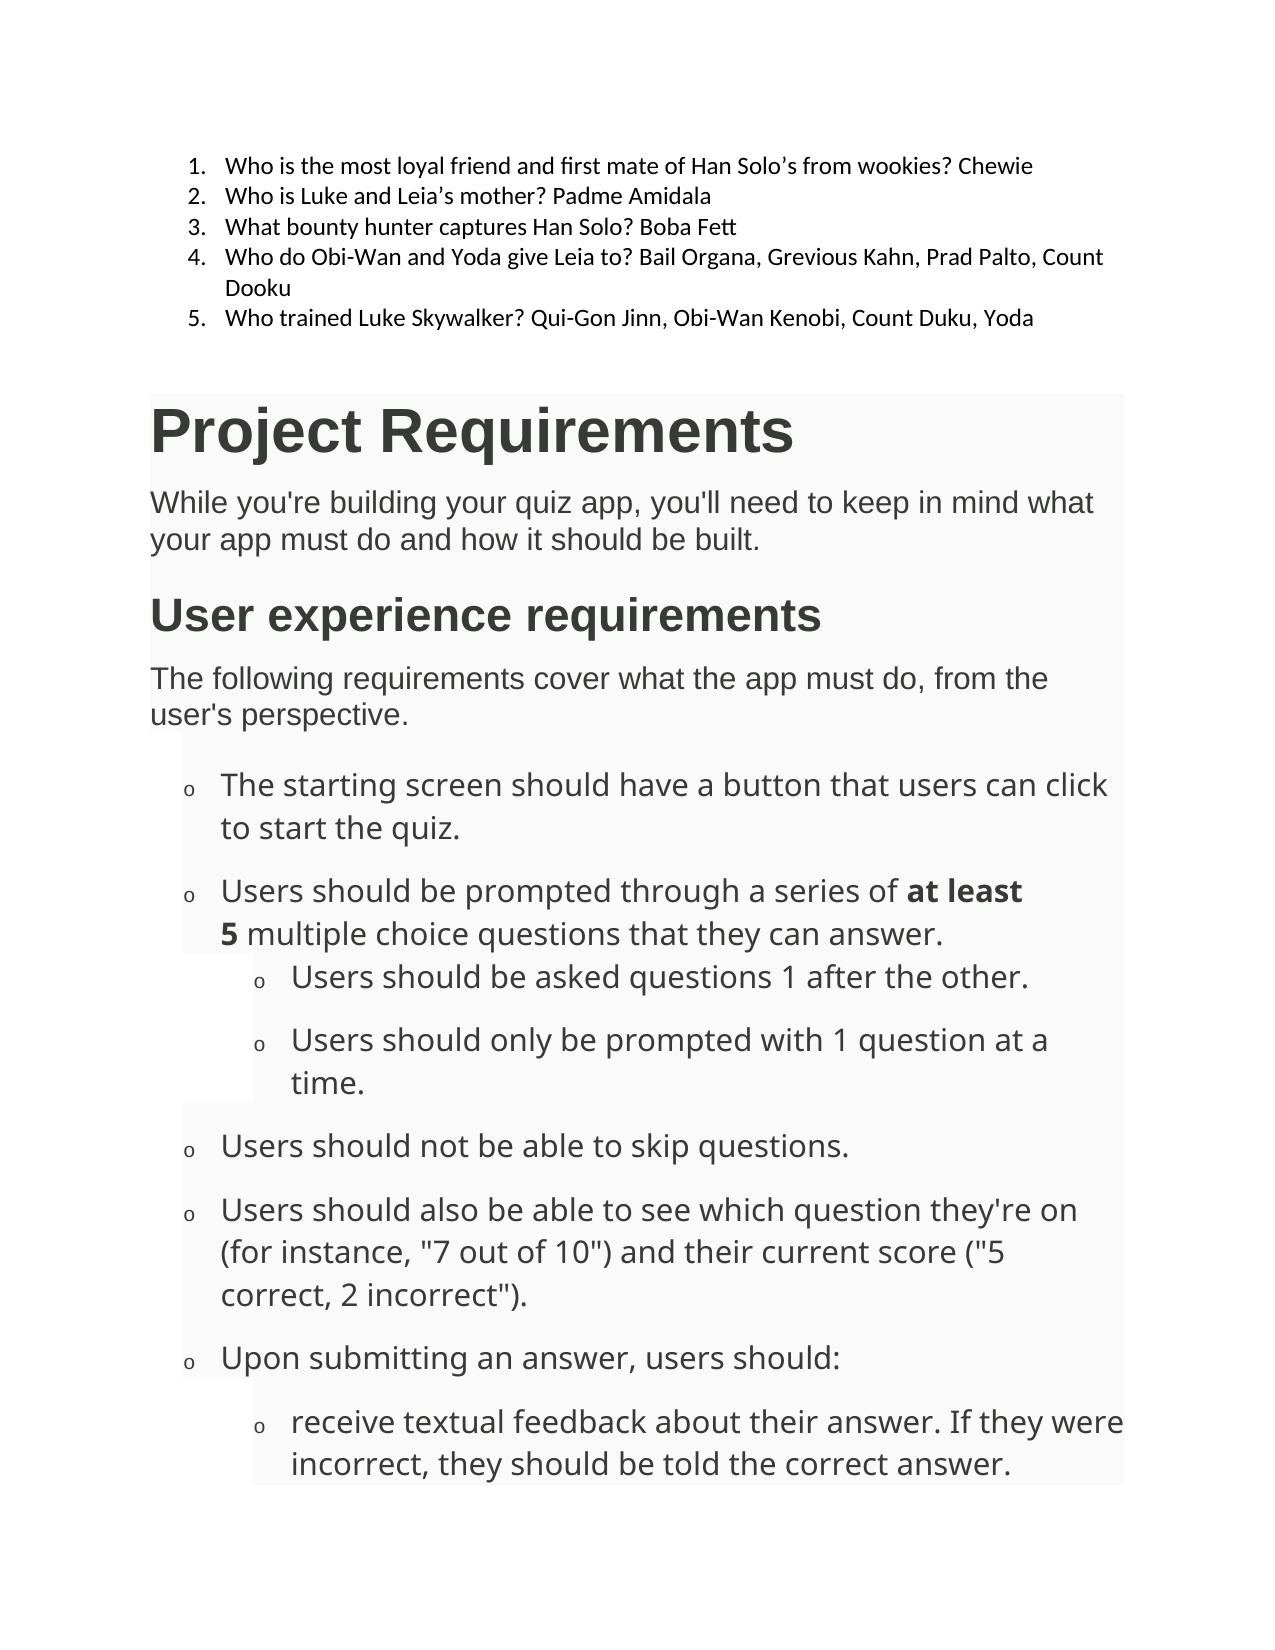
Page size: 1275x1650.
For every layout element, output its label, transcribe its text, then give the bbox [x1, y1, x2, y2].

list receive textual feedback about their answer. If they were incorrect, they should be told the correct answer. [253, 1399, 1125, 1485]
list Users should be prompted through a series of at least 5 multiple choice questions that they can answer. [183, 869, 1125, 954]
list Users should also be able to see which question they're on (for instance, "7 out of 10") and their current score ("5 correct, 2 incorrect"). [183, 1187, 1125, 1315]
text The following requirements cover what the app must do, from the user's perspective. [150, 660, 1125, 732]
list Who do Obi-Wan and Yoda give Leia to? Bail Organa, Grevious Kahn, Prad Palto, Count Dooku [187, 242, 1125, 303]
text User experience requirements [150, 588, 1125, 642]
list Users should only be prompted with 1 question at a time. [253, 1018, 1125, 1103]
list Users should not be able to skip questions. [183, 1124, 1125, 1167]
list Users should be asked questions 1 after the other. [253, 954, 1125, 997]
list Upon submitting an answer, users should: [183, 1336, 1125, 1379]
text While you're building your quiz app, you'll need to keep in mind what your app must do and how it should be built. [150, 484, 1125, 556]
list What bounty hunter captures Han Solo? Boba Fett [187, 211, 1125, 242]
text Project Requirements [150, 394, 1125, 466]
list Who is Luke and Leia’s mother? Padme Amidala [187, 181, 1125, 211]
list Who trained Luke Skywalker? Qui-Gon Jinn, Obi-Wan Kenobi, Count Duku, Yoda [187, 303, 1125, 333]
list Who is the most loyal friend and first mate of Han Solo’s from wookies? Chewie [187, 150, 1125, 181]
list The starting screen should have a button that users can click to start the quiz. [183, 763, 1125, 848]
